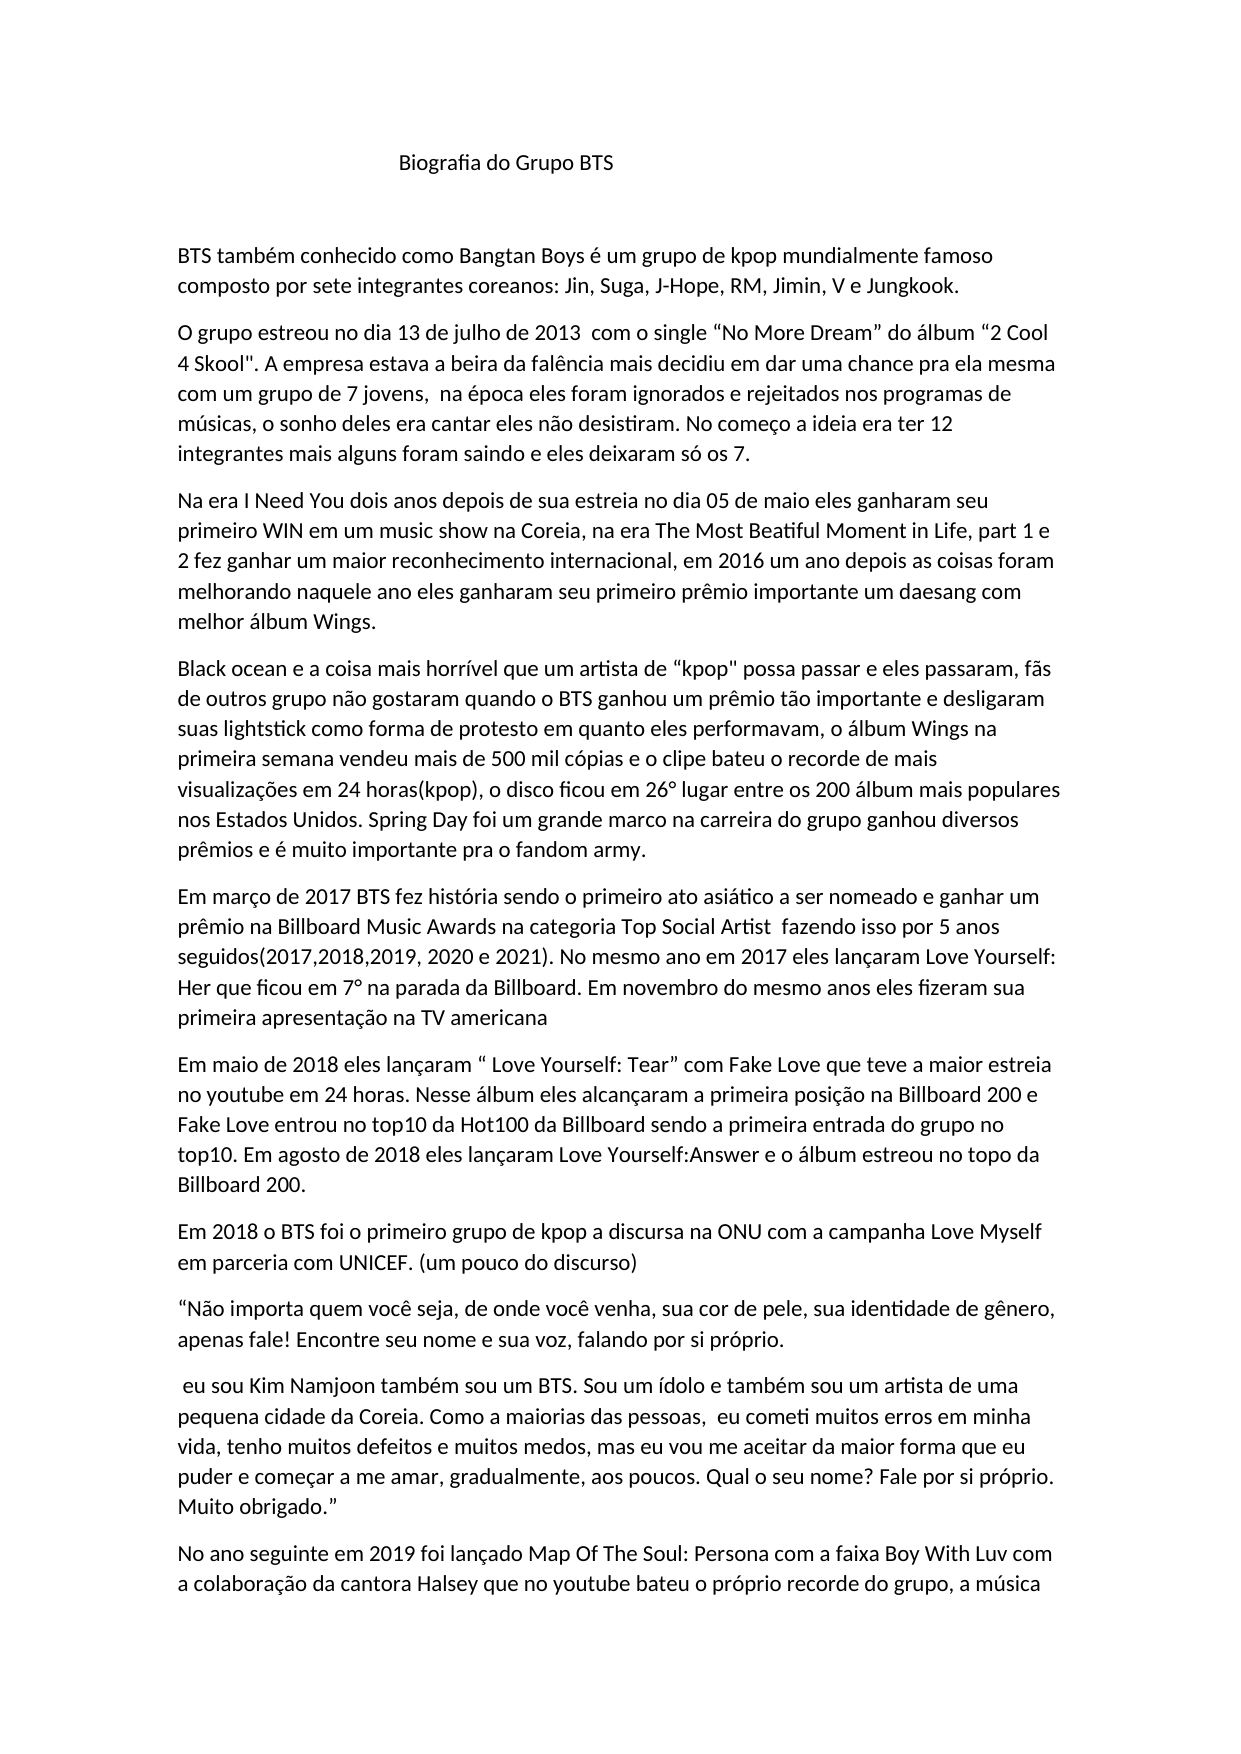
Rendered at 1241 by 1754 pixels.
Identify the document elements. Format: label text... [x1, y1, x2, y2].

text eu sou Kim Namjoon também sou um BTS. Sou um ídolo e também sou um artista de uma pequena cidade da Coreia. Como a maiorias das pessoas, eu cometi muitos erros em minha vida, tenho muitos defeitos e muitos medos, mas eu vou me aceitar da maior forma que eu puder e começar a me amar, gradualmente, aos poucos. Qual o seu nome? Fale por si próprio. Muito obrigado.” [177, 1372, 1063, 1520]
text Black ocean e a coisa mais horrível que um artista de “kpop" possa passar e eles passaram, fãs de outros grupo não gostaram quando o BTS ganhou um prêmio tão importante e desligaram suas lightstick como forma de protesto em quanto eles performavam, o álbum Wings na primeira semana vendeu mais de 500 mil cópias e o clipe bateu o recorde de mais visualizações em 24 horas(kpop), o disco ficou em 26° lugar entre os 200 álbum mais populares nos Estados Unidos. Spring Day foi um grande marco na carreira do grupo ganhou diversos prêmios e é muito importante pra o fandom army. [177, 654, 1063, 863]
text BTS também conhecido como Bangtan Boys é um grupo de kpop mundialmente famoso composto por sete integrantes coreanos: Jin, Suga, J-Hope, RM, Jimin, V e Jungkook. [177, 241, 1063, 299]
text O grupo estreou no dia 13 de julho de 2013 com o single “No More Dream” do álbum “2 Cool 4 Skool". A empresa estava a beira da falência mais decidiu em dar uma chance pra ela mesma com um grupo de 7 jovens, na época eles foram ignorados e rejeitados nos programas de músicas, o sonho deles era cantar eles não desistiram. No começo a ideia era ter 12 integrantes mais alguns foram saindo e eles deixaram só os 7. [177, 318, 1063, 467]
text Em maio de 2018 eles lançaram “ Love Yourself: Tear” com Fake Love que teve a maior estreia no youtube em 24 horas. Nesse álbum eles alcançaram a primeira posição na Billboard 200 e Fake Love entrou no top10 da Hot100 da Billboard sendo a primeira entrada do grupo no top10. Em agosto de 2018 eles lançaram Love Yourself:Answer e o álbum estreou no topo da Billboard 200. [177, 1050, 1063, 1198]
text Em março de 2017 BTS fez história sendo o primeiro ato asiático a ser nomeado e ganhar um prêmio na Billboard Music Awards na categoria Top Social Artist fazendo isso por 5 anos seguidos(2017,2018,2019, 2020 e 2021). No mesmo ano em 2017 eles lançaram Love Yourself: Her que ficou em 7° na parada da Billboard. Em novembro do mesmo anos eles fizeram sua primeira apresentação na TV americana [177, 882, 1063, 1031]
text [177, 1539, 1063, 1597]
text Em 2018 o BTS foi o primeiro grupo de kpop a discursa na ONU com a campanha Love Myself em parceria com UNICEF. (um pouco do discurso) [177, 1217, 1063, 1276]
text Biografia do Grupo BTS [398, 148, 1063, 176]
text “Não importa quem você seja, de onde você venha, sua cor de pele, sua identidade de gênero, apenas fale! Encontre seu nome e sua voz, falando por si próprio. [177, 1294, 1063, 1353]
text Na era I Need You dois anos depois de sua estreia no dia 05 de maio eles ganharam seu primeiro WIN em um music show na Coreia, na era The Most Beatiful Moment in Life, part 1 e 2 fez ganhar um maior reconhecimento internacional, em 2016 um ano depois as coisas foram melhorando naquele ano eles ganharam seu primeiro prêmio importante um daesang com melhor álbum Wings. [177, 486, 1063, 635]
